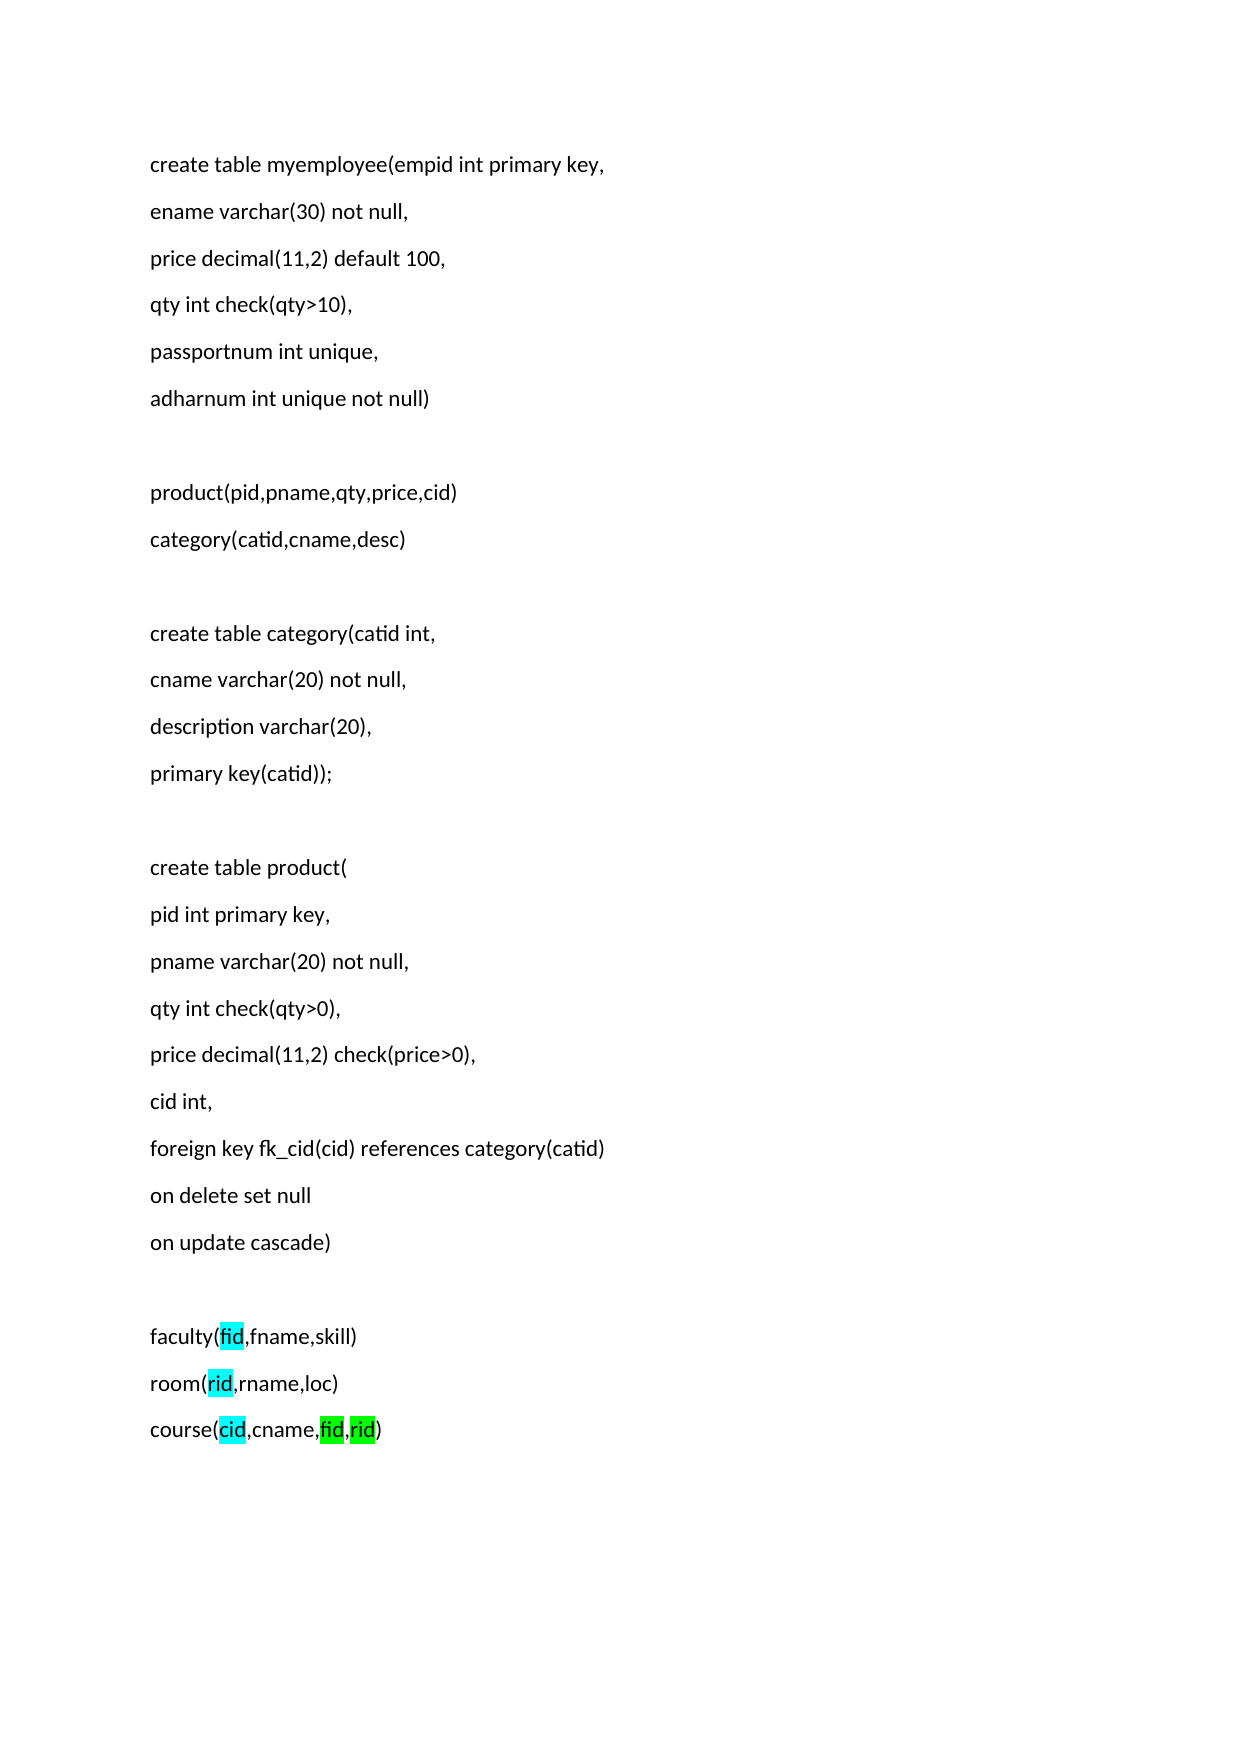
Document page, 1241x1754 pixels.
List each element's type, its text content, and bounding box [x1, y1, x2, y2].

text primary key(catid)); [150, 759, 1090, 787]
text description varchar(20), [150, 712, 1090, 741]
text adharnum int unique not null) [150, 384, 1090, 412]
text cname varchar(20) not null, [150, 666, 1090, 694]
text product(pid,pname,qty,price,cid) [150, 478, 1090, 506]
text cid int, [150, 1087, 1090, 1116]
text pid int primary key, [150, 900, 1090, 928]
text course(cid,cname,fid,rid) [375, 1416, 1090, 1444]
text category(catid,cname,desc) [150, 525, 1090, 553]
text room(rid,rname,loc) [233, 1369, 1090, 1397]
text ename varchar(30) not null, [150, 197, 1090, 225]
text qty int check(qty>10), [150, 291, 1090, 319]
text create table myemployee(empid int primary key, [150, 150, 1090, 178]
text create table category(catid int, [150, 619, 1090, 647]
text faculty(fid,fname,skill) [150, 1322, 220, 1350]
text pname varchar(20) not null, [150, 947, 1090, 975]
text price decimal(11,2) check(price>0), [150, 1041, 1090, 1069]
text course(cid,cname,fid,rid) [150, 1416, 219, 1444]
text passportnum int unique, [150, 337, 1090, 366]
text foreign key fk_cid(cid) references category(catid) [150, 1134, 1090, 1162]
text room(rid,rname,loc) [150, 1369, 208, 1397]
text on update cascade) [150, 1228, 1090, 1256]
text create table product( [150, 853, 1090, 881]
text price decimal(11,2) default 100, [150, 244, 1090, 272]
text qty int check(qty>0), [150, 994, 1090, 1022]
text course(cid,cname,fid,rid) [246, 1416, 320, 1444]
text faculty(fid,fname,skill) [244, 1322, 1090, 1350]
text on delete set null [150, 1181, 1090, 1209]
